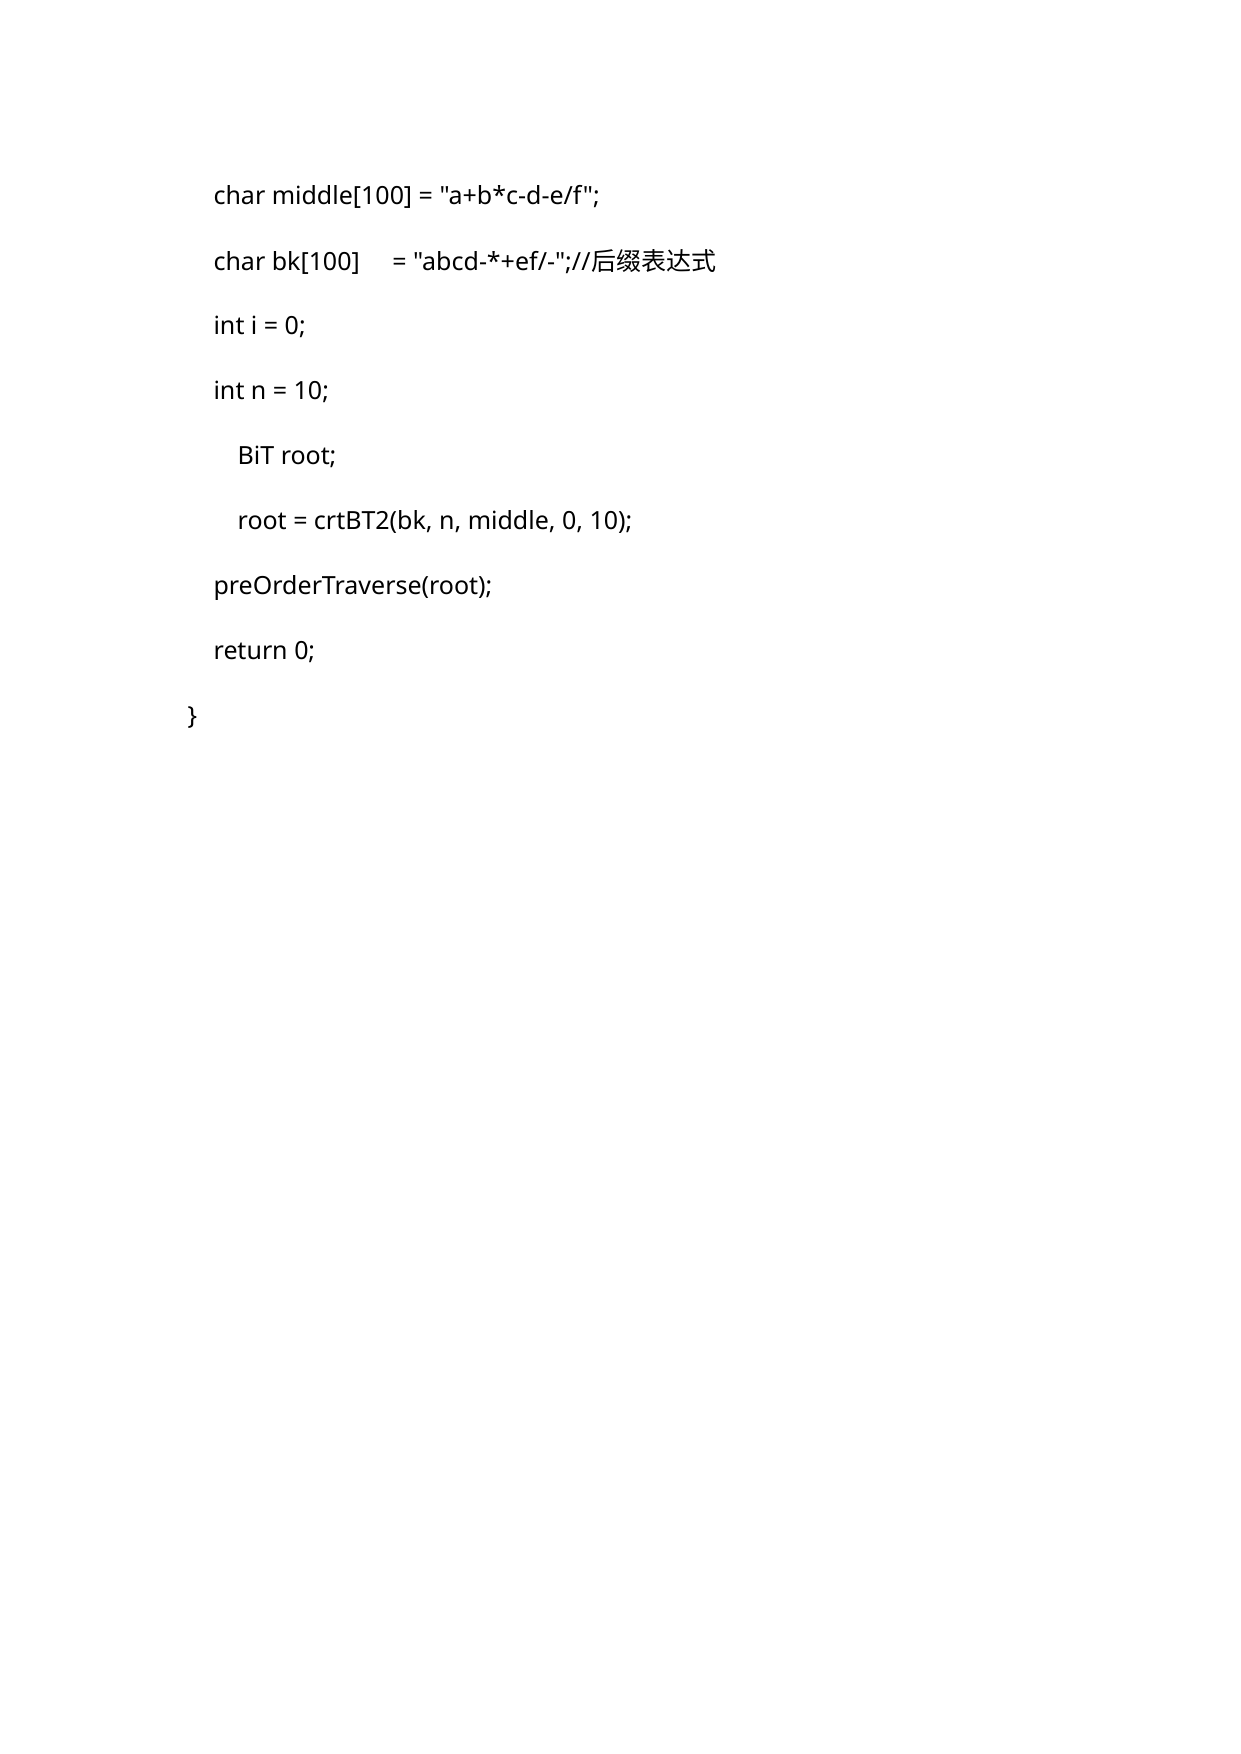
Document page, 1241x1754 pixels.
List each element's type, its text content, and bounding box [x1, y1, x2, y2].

text return 0; [187, 617, 1053, 682]
text preOrderTraverse(root); [187, 552, 1053, 617]
text char bk[100] = "abcd-*+ef/-";//后缀表达式 [187, 227, 1053, 292]
text char middle[100] = "a+b*c-d-e/f"; [187, 162, 1053, 227]
text root = crtBT2(bk, n, middle, 0, 10); [187, 487, 1053, 552]
text int i = 0; [187, 292, 1053, 357]
text BiT root; [187, 422, 1053, 487]
text } [187, 682, 1053, 747]
text int n = 10; [187, 357, 1053, 422]
